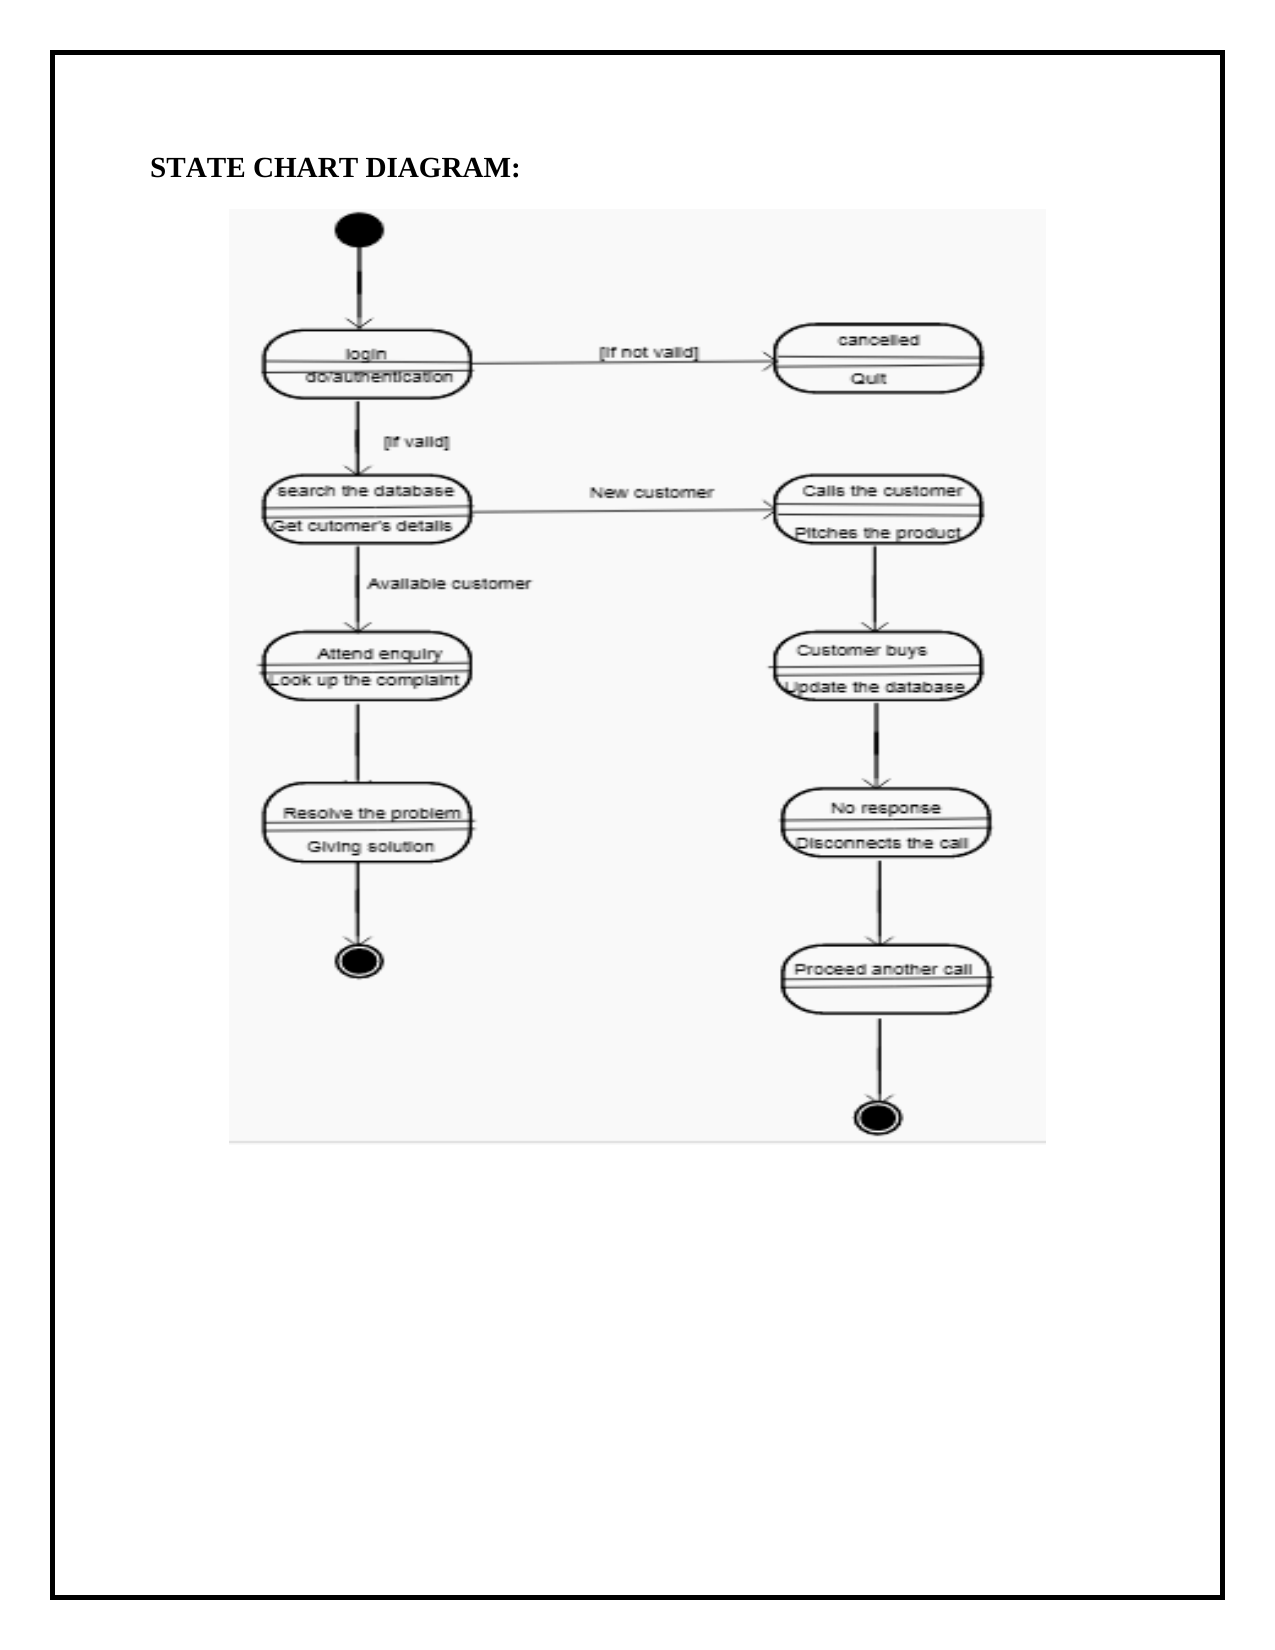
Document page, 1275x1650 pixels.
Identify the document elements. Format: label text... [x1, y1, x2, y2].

picture [229, 209, 1046, 1145]
text STATE CHART DIAGRAM: [150, 150, 1125, 183]
